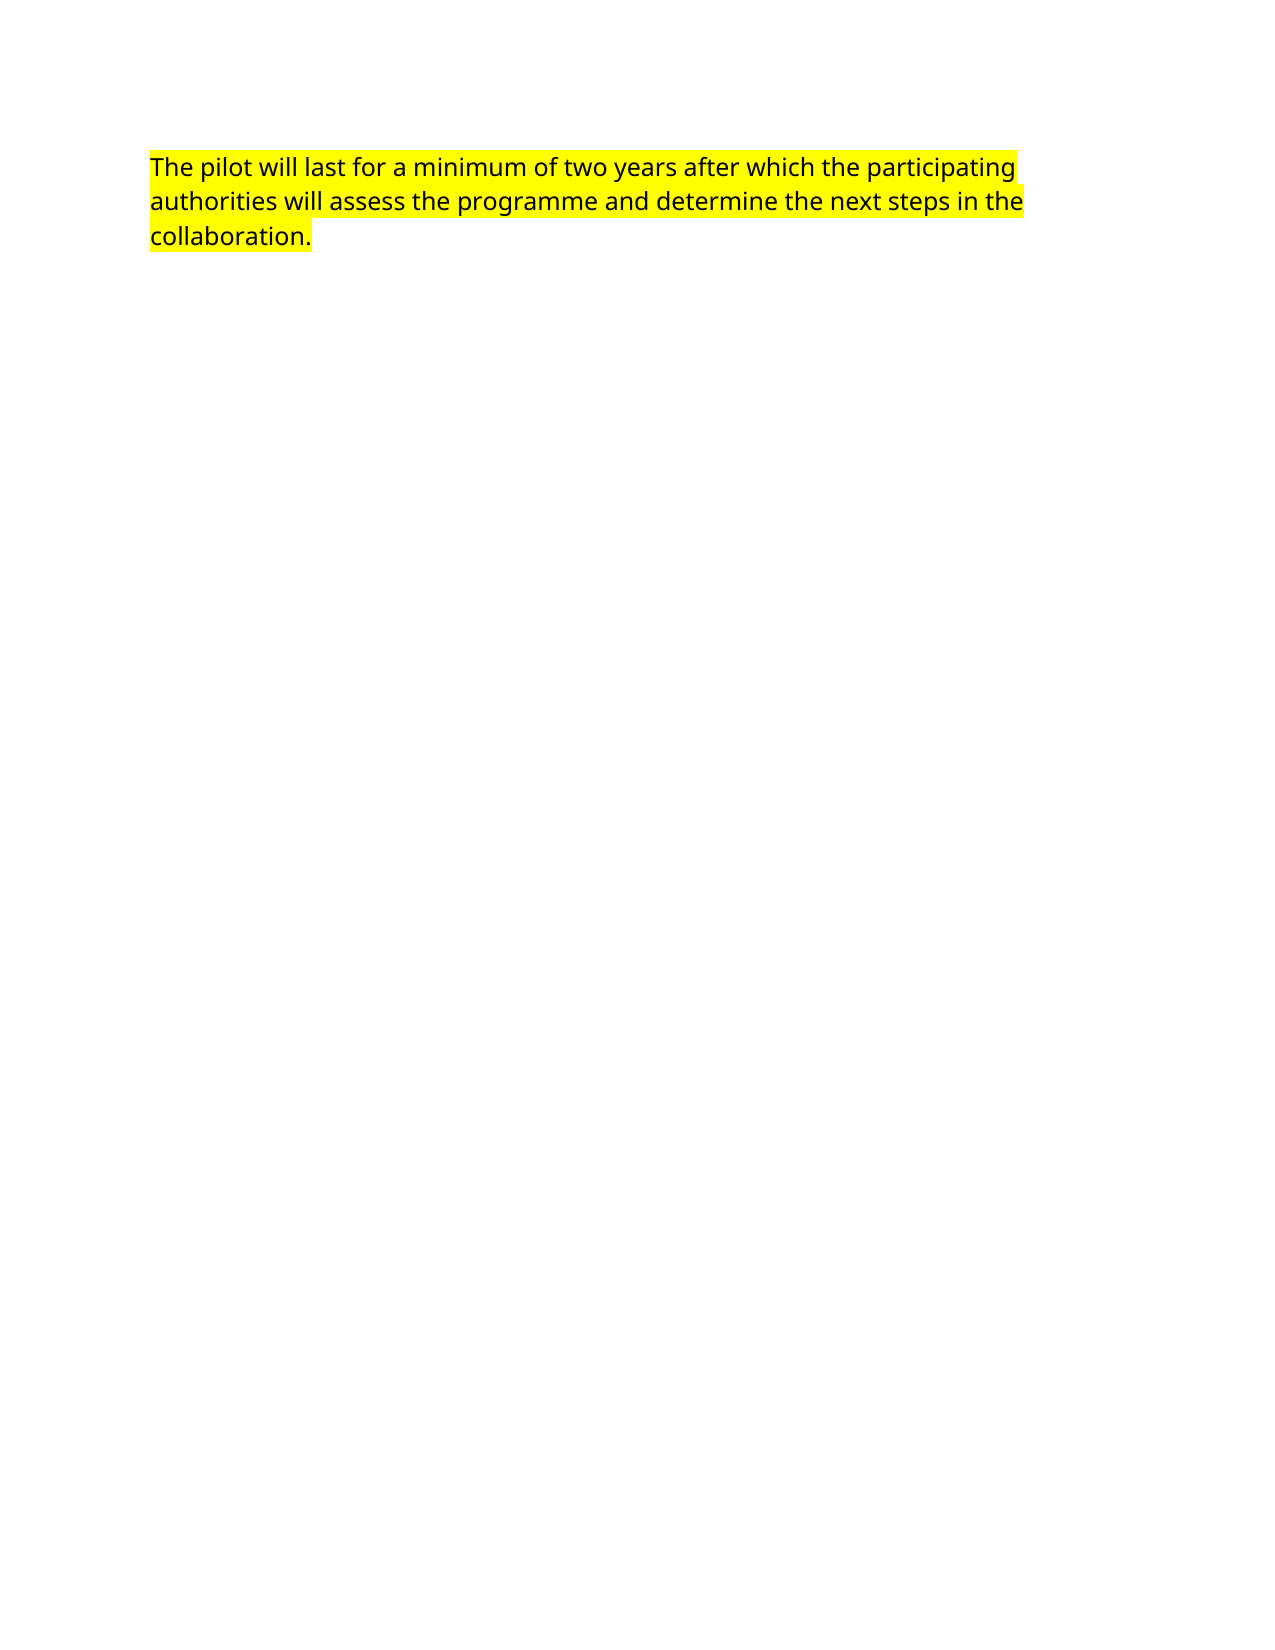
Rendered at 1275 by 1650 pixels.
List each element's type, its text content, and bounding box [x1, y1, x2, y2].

text The pilot will last for a minimum of two years after which the participating authorities will assess the programme and determine the next steps in the collaboration. [312, 150, 1125, 252]
